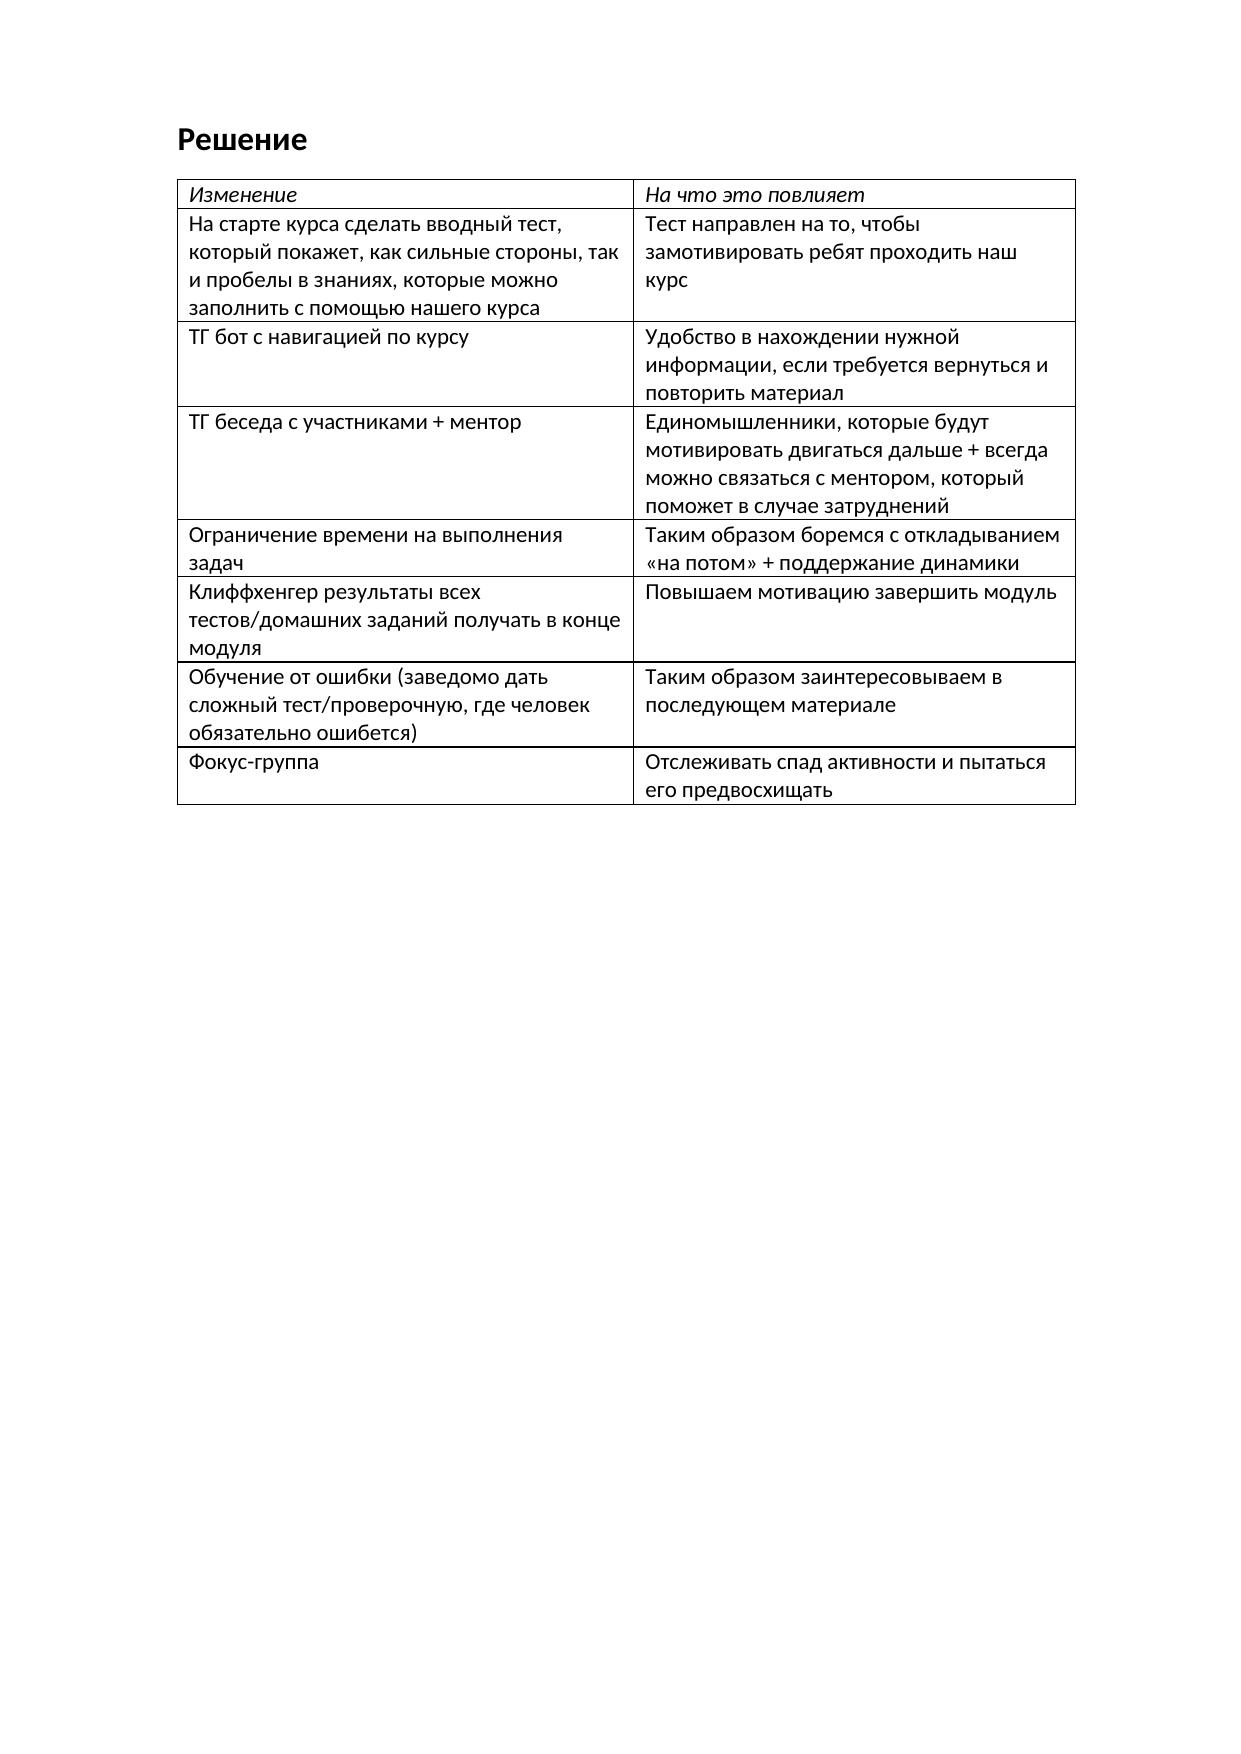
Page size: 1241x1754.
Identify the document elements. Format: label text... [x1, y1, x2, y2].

table_cell Клиффхенгер результаты всех тестов/домашних заданий получать в конце модуля [178, 577, 633, 661]
table_cell ТГ беседа с участниками + ментор [178, 407, 633, 519]
table_cell Удобство в нахождении нужной информации, если требуется вернуться и повторить материал [634, 322, 1075, 406]
table_cell Таким образом заинтересовываем в последующем материале [634, 663, 1075, 746]
table_cell Фокус-группа [178, 748, 633, 803]
table_cell Тест направлен на то, чтобы замотивировать ребят проходить наш курс [634, 209, 1075, 321]
table_cell Единомышленники, которые будут мотивировать двигаться дальше + всегда можно связаться с ментором, который поможет в случае затруднений [634, 407, 1075, 519]
list Решение [177, 118, 1152, 159]
table_cell Обучение от ошибки (заведомо дать сложный тест/проверочную, где человек обязательно ошибется) [178, 663, 633, 746]
table_cell Повышаем мотивацию завершить модуль [634, 577, 1075, 661]
table_cell ТГ бот с навигацией по курсу [178, 322, 633, 406]
table_header Изменение [178, 180, 633, 208]
table_cell Таким образом боремся с откладыванием «на потом» + поддержание динамики [634, 520, 1075, 576]
table_header На что это повлияет [634, 180, 1075, 208]
table_cell Отслеживать спад активности и пытаться его предвосхищать [634, 748, 1075, 803]
table_cell Ограничение времени на выполнения задач [178, 520, 633, 576]
table_cell На старте курса сделать вводный тест, который покажет, как сильные стороны, так и пробелы в знаниях, которые можно заполнить с помощью нашего курса [178, 209, 633, 321]
